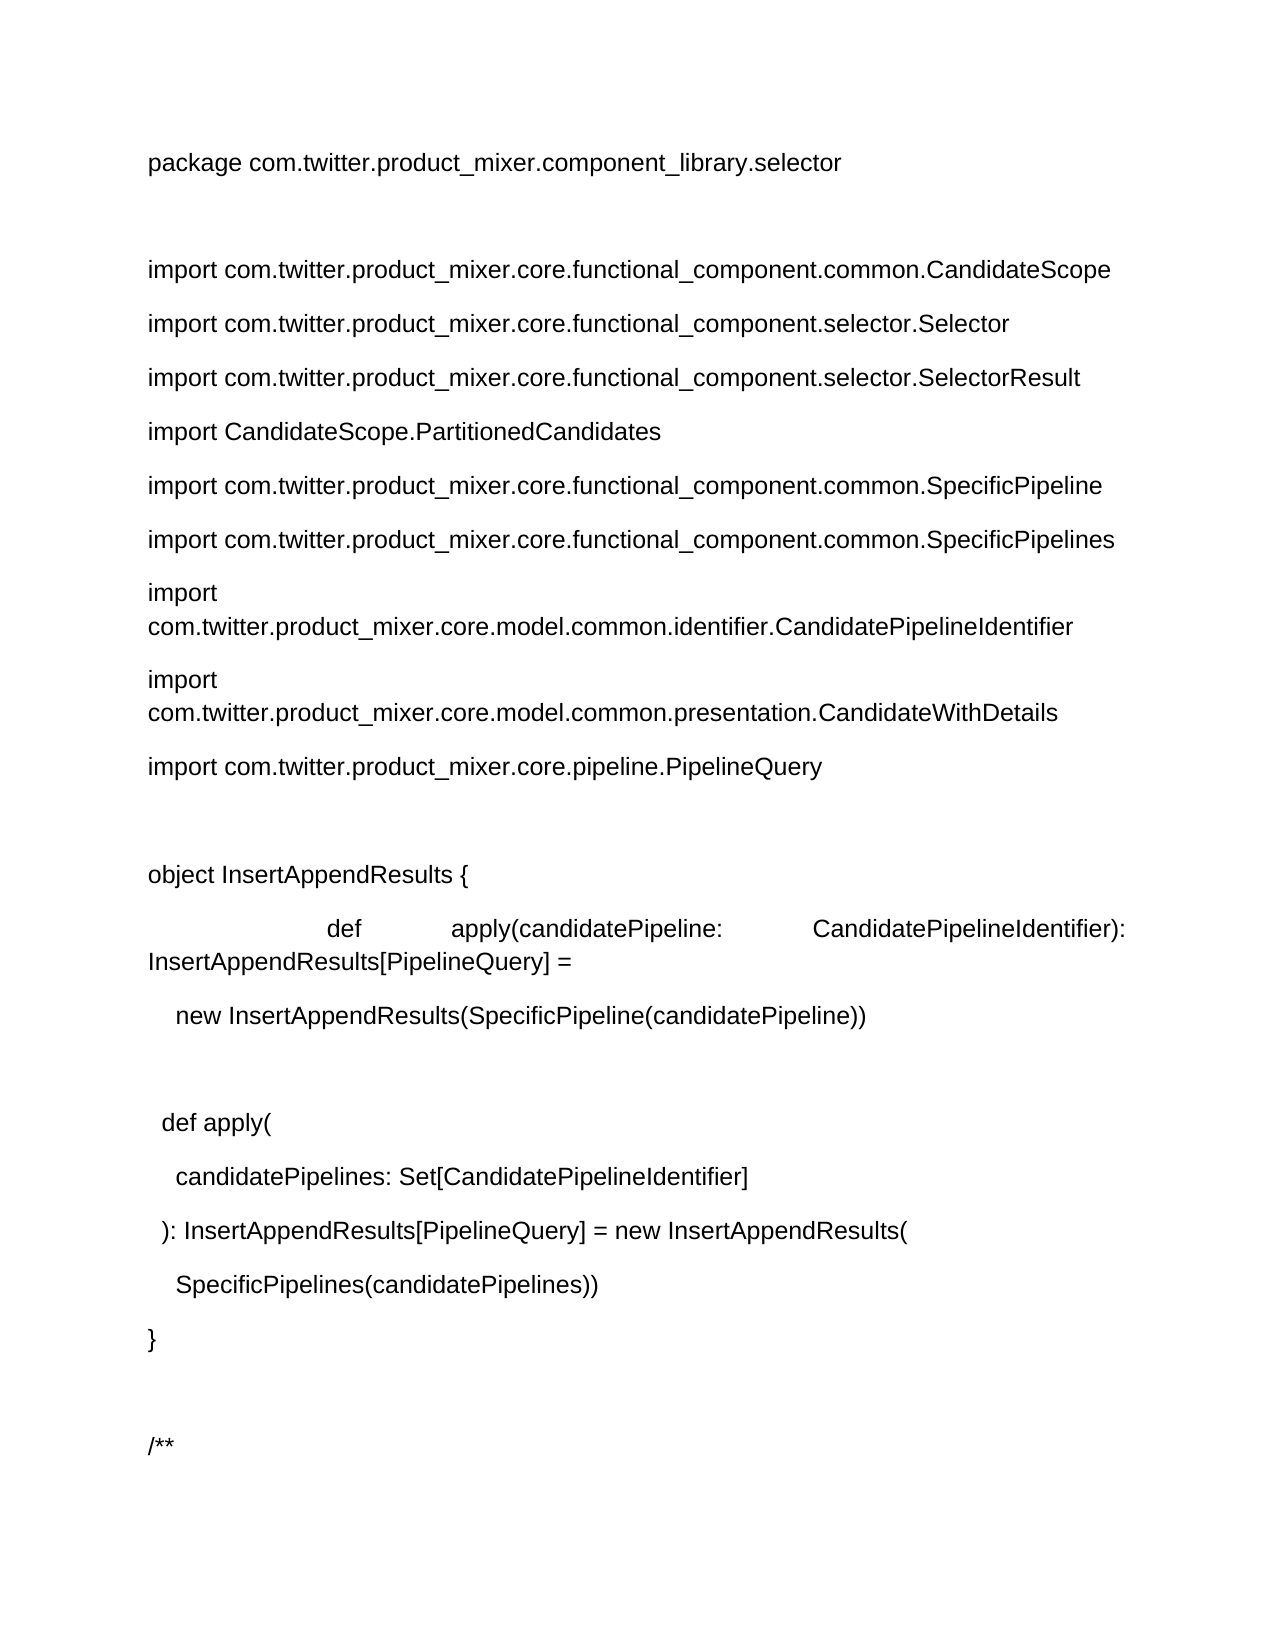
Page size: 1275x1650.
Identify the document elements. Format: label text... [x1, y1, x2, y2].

text import com.twitter.product_mixer.core.model.common.presentation.CandidateWithDetails [148, 665, 1127, 727]
text package com.twitter.product_mixer.component_library.selector [148, 148, 1127, 176]
text import com.twitter.product_mixer.core.pipeline.PipelineQuery [148, 752, 1127, 781]
text candidatePipelines: Set[CandidatePipelineIdentifier] [148, 1162, 1127, 1191]
text def apply( [148, 1108, 1127, 1137]
text def apply(candidatePipeline: CandidatePipelineIdentifier): InsertAppendResults[PipelineQuery] = [148, 914, 1127, 976]
text object InsertAppendResults { [148, 860, 1127, 889]
text /** [148, 1431, 1127, 1460]
text ): InsertAppendResults[PipelineQuery] = new InsertAppendResults( [148, 1216, 1127, 1245]
text import com.twitter.product_mixer.core.functional_component.common.SpecificPipeline [148, 471, 1127, 499]
text new InsertAppendResults(SpecificPipeline(candidatePipeline)) [148, 1001, 1127, 1029]
text import com.twitter.product_mixer.core.functional_component.common.SpecificPipelines [148, 524, 1127, 553]
text import CandidateScope.PartitionedCandidates [148, 417, 1127, 446]
text import com.twitter.product_mixer.core.functional_component.selector.SelectorResult [148, 363, 1127, 392]
text import com.twitter.product_mixer.core.functional_component.selector.Selector [148, 309, 1127, 338]
text } [148, 1324, 1127, 1352]
text import com.twitter.product_mixer.core.model.common.identifier.CandidatePipelineIdentifier [148, 578, 1127, 640]
text import com.twitter.product_mixer.core.functional_component.common.CandidateScope [148, 255, 1127, 284]
text SpecificPipelines(candidatePipelines)) [148, 1270, 1127, 1299]
